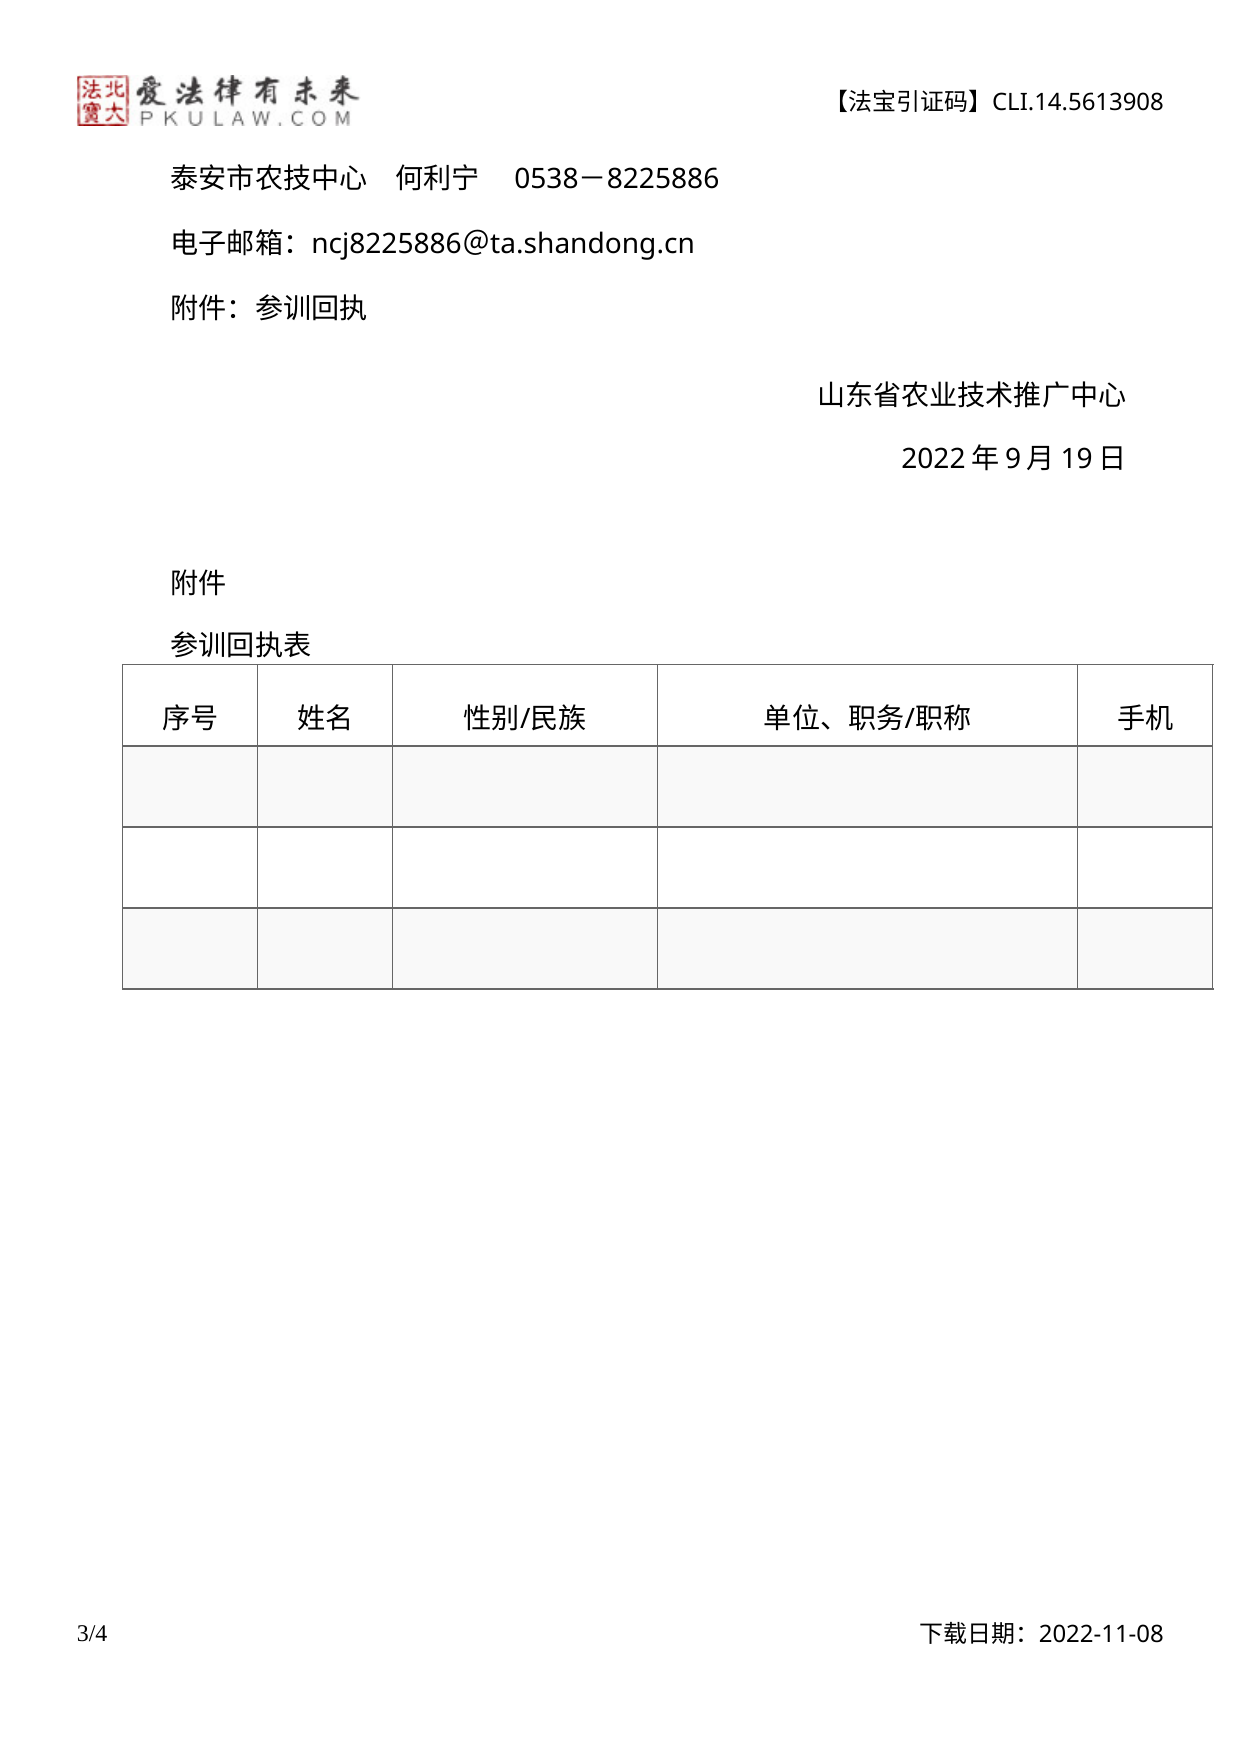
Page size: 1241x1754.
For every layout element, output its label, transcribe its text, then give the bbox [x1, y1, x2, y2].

table_header 手机 [1078, 665, 1212, 745]
table_header 单位、职务/职称 [658, 665, 1077, 745]
table_cell [658, 828, 1077, 907]
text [114, 156, 1126, 327]
table_cell [1078, 747, 1212, 826]
table_cell [258, 828, 392, 907]
table_header 性别/民族 [393, 665, 657, 745]
table_cell [1078, 828, 1212, 907]
table_cell [393, 909, 657, 988]
table_cell [393, 828, 657, 907]
table_cell [123, 828, 257, 907]
table_cell [258, 747, 392, 826]
text 山东省农业技术推广中心 2022年9月19日 [114, 351, 1126, 476]
table_cell [658, 909, 1077, 988]
table_cell [123, 747, 257, 826]
text 附件 参训回执表 [114, 476, 1126, 664]
picture [76, 75, 361, 126]
table_cell [393, 747, 657, 826]
table_cell [123, 909, 257, 988]
table_header 姓名 [258, 665, 392, 745]
table_cell [1078, 909, 1212, 988]
table_header 序号 [123, 665, 257, 745]
table_cell [258, 909, 392, 988]
table_cell [658, 747, 1077, 826]
